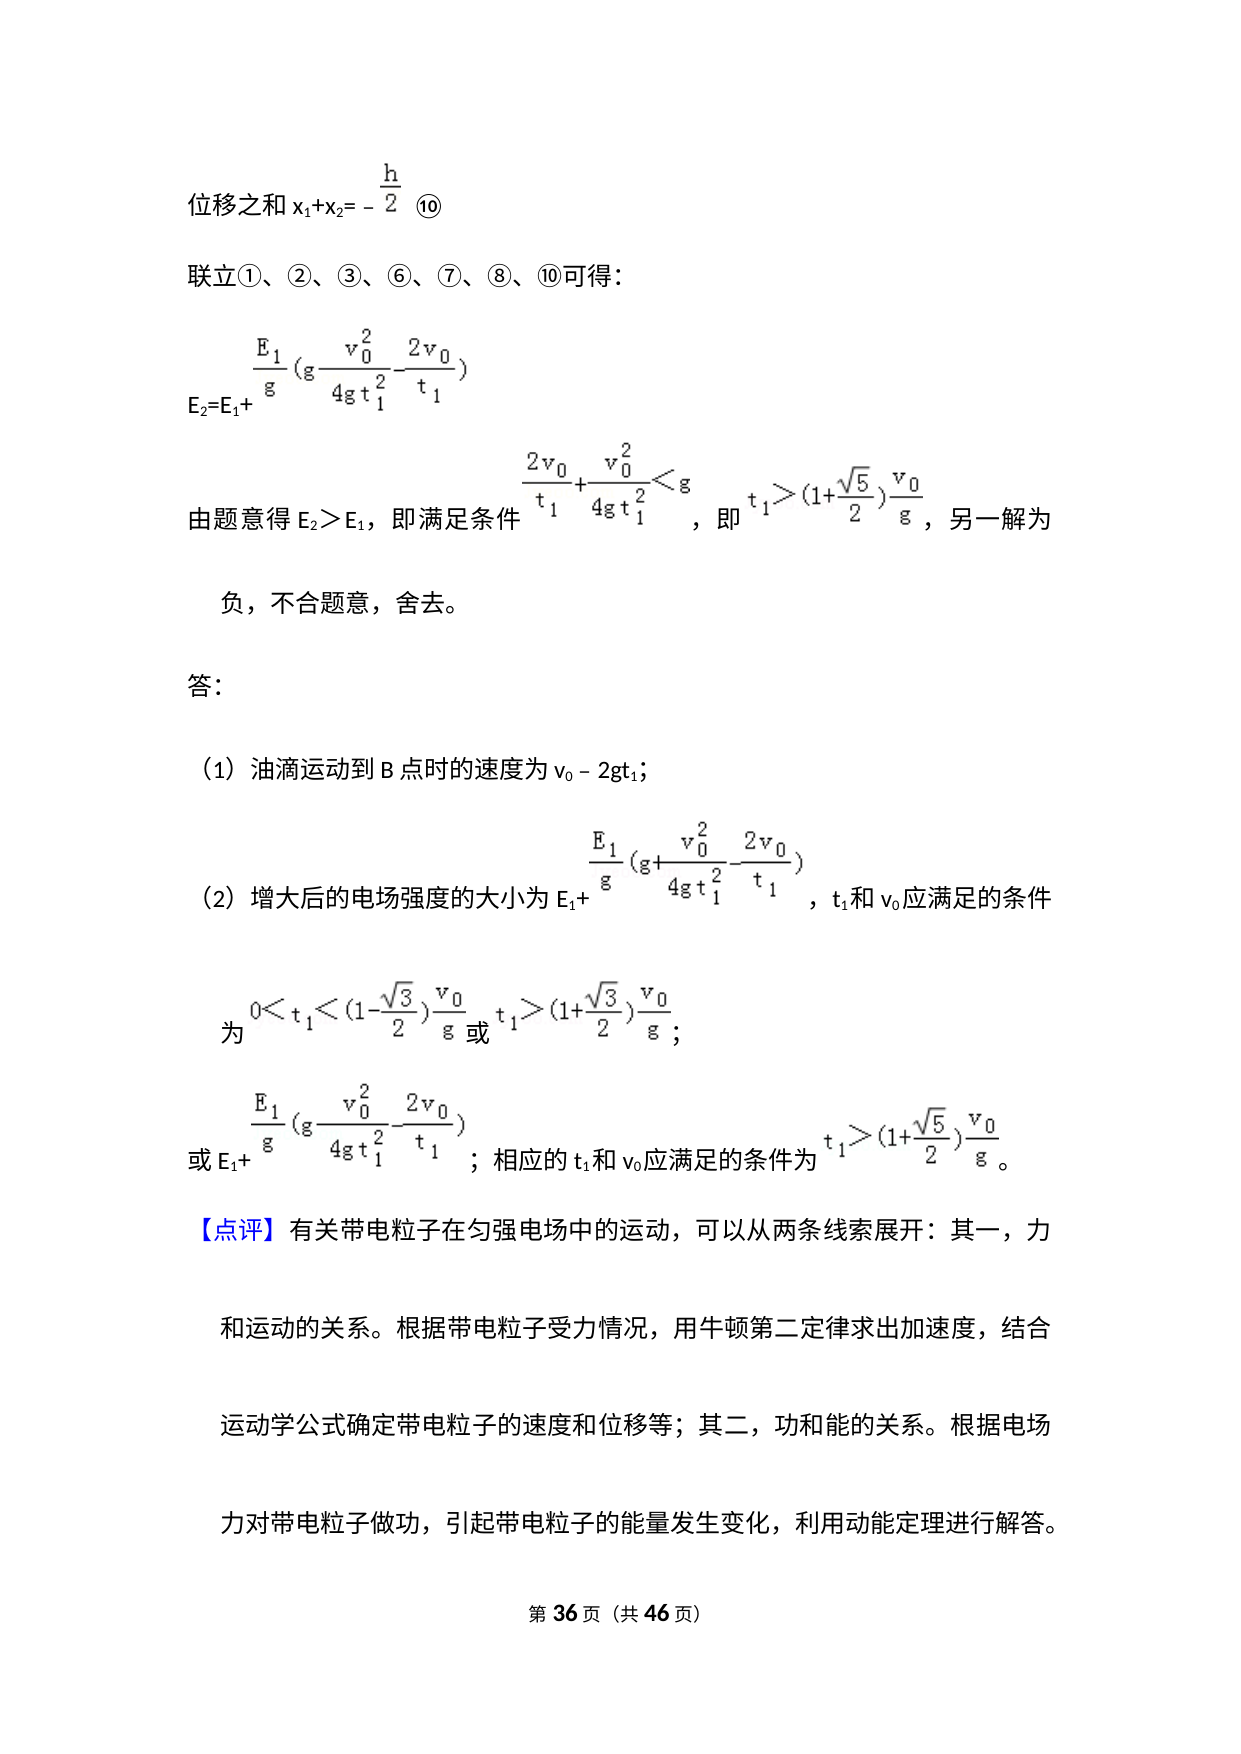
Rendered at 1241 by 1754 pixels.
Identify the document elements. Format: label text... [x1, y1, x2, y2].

picture [380, 159, 401, 215]
text 由题意得E2＞E1，即满足条件，即，另一解为负，不合题意，舍去。 [187, 439, 1053, 634]
picture [245, 977, 466, 1043]
picture [251, 1081, 469, 1170]
picture [490, 977, 671, 1043]
picture [589, 819, 807, 908]
text （1）油滴运动到B点时的速度为v0﹣2gt1； [187, 736, 1053, 801]
text 位移之和x1+x2=﹣ ⑩ [187, 158, 1053, 223]
picture [818, 1103, 999, 1170]
text 【点评】有关带电粒子在匀强电场中的运动，可以从两条线索展开：其一，力和运动的关系。根据带电粒子受力情况，用牛顿第二定律求出加速度，结合运动学公式确定带电粒子的速度和位移等；其二，功和能的关系。根据电场力对带电粒子做功，引起带电粒子的能量发生变化，利用动能定理进行解答。 [187, 1196, 1053, 1554]
text 答： [187, 652, 1053, 717]
text （2）增大后的电场强度的大小为E1+，t1和v0应满足的条件为或； [187, 819, 1053, 1062]
text E2=E1+ [187, 325, 1053, 422]
picture [522, 440, 690, 528]
text 联立①、②、③、⑥、⑦、⑧、⑩可得： [187, 242, 1053, 307]
picture [742, 462, 923, 528]
picture [253, 326, 471, 414]
